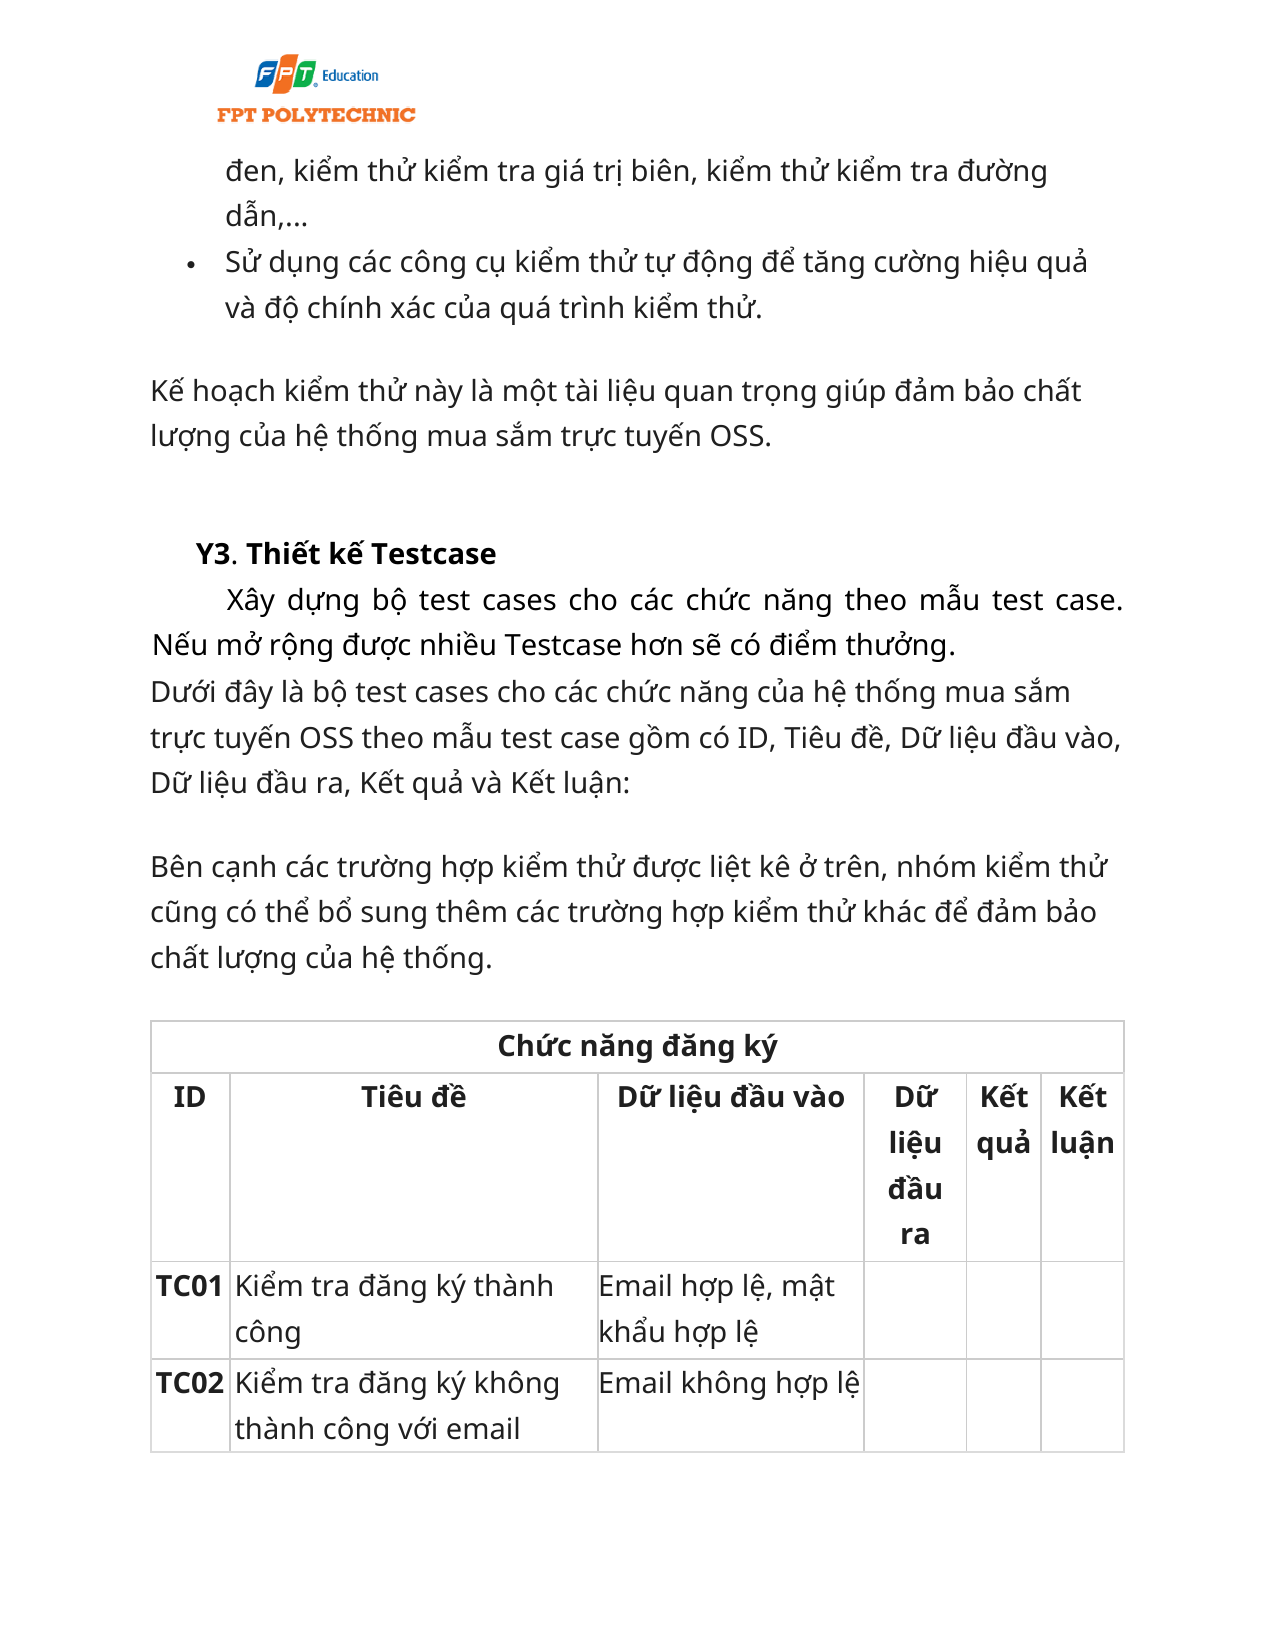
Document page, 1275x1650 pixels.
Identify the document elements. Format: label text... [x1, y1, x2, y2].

table_cell [865, 1360, 966, 1451]
table_cell Kiểm tra đăng ký không thành công với email không hợp lệ [231, 1360, 597, 1451]
text Xây dựng bộ test cases cho các chức năng theo mẫu test case. Nếu mở rộng được nhiều Testcase hơn sẽ có điểm thưởng. [152, 579, 1125, 664]
table_cell Email không hợp lệ [599, 1360, 863, 1451]
table_cell ID [152, 1074, 229, 1261]
table_cell Email hợp lệ, mật khẩu hợp lệ [599, 1262, 863, 1358]
table_cell [865, 1262, 966, 1358]
list Sử dụng các công cụ kiểm thử tự động để tăng cường hiệu quả và độ chính xác của quá trình kiểm thử. [187, 241, 1125, 327]
table_cell [1042, 1262, 1123, 1358]
table_cell Kiểm tra đăng ký thành công [231, 1262, 597, 1358]
table_cell [1042, 1360, 1123, 1451]
table_cell [967, 1262, 1040, 1358]
table_cell Dữ liệu đầu vào [599, 1074, 863, 1261]
text Y3. Thiết kế Testcase [150, 533, 1125, 573]
table_cell TC01 [152, 1262, 229, 1358]
text Bên cạnh các trường hợp kiểm thử được liệt kê ở trên, nhóm kiểm thử cũng có thể bổ sung thêm các trường hợp kiểm thử khác để đảm bảo chất lượng của hệ thống. [150, 846, 1125, 977]
table_cell [967, 1360, 1040, 1451]
text Dưới đây là bộ test cases cho các chức năng của hệ thống mua sắm trực tuyến OSS theo mẫu test case gồm có ID, Tiêu đề, Dữ liệu đầu vào, Dữ liệu đầu ra, Kết quả và Kết luận: [150, 672, 1125, 802]
picture [210, 45, 422, 139]
table_cell Dữ liệu đầu ra [865, 1074, 966, 1261]
table_header Chức năng đăng ký [152, 1022, 1123, 1072]
table_cell Kết luận [1042, 1074, 1123, 1261]
table_cell Tiêu đề [231, 1074, 597, 1261]
table_cell TC02 [152, 1360, 229, 1451]
table_cell Kết quả [967, 1074, 1040, 1261]
text Kế hoạch kiểm thử này là một tài liệu quan trọng giúp đảm bảo chất lượng của hệ thống mua sắm trực tuyến OSS. [150, 370, 1125, 455]
